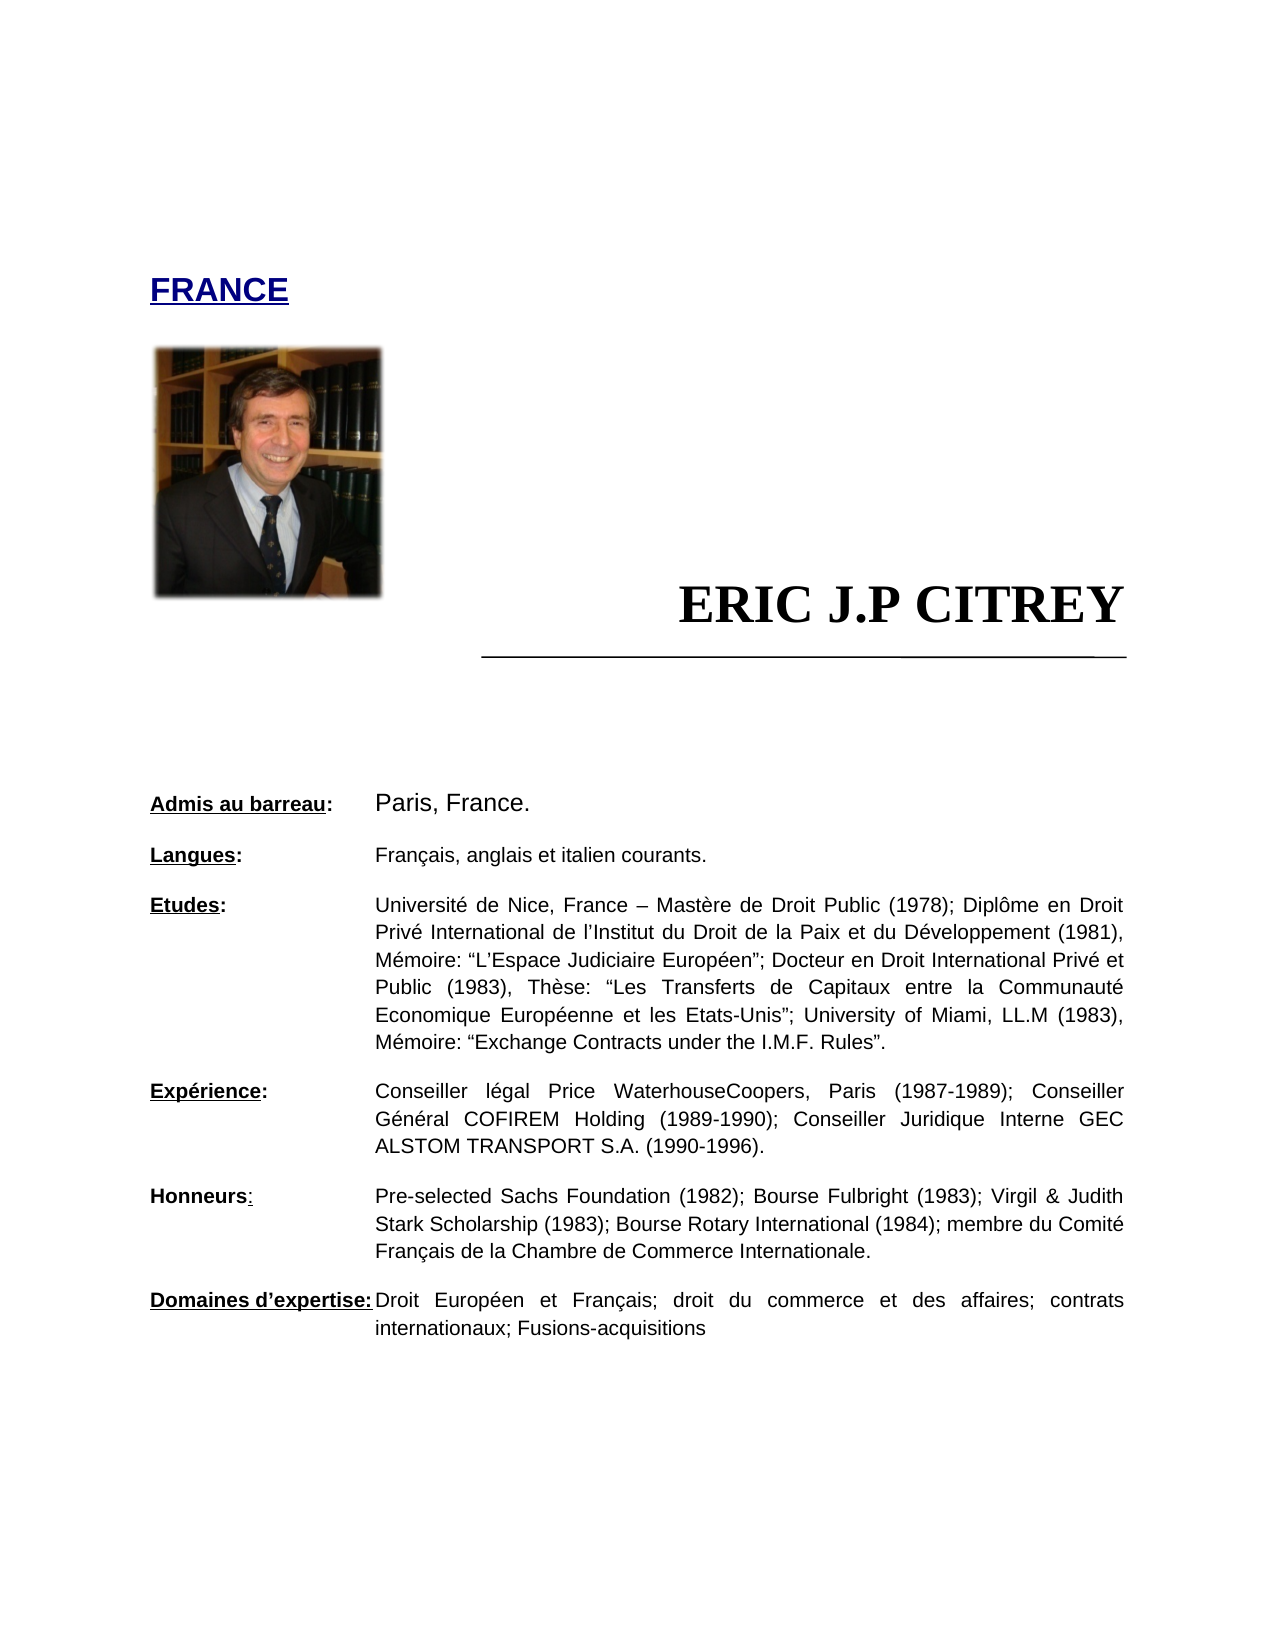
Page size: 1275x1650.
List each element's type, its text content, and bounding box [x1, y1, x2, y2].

text Langues: Français, anglais et italien courants. [150, 843, 1125, 867]
text Etudes: Université de Nice, France – Mastère de Droit Public (1978); Diplôme en Droit Privé International de l’Institut du Droit de la Paix et du Développement (1981), Mémoire: “L’Espace Judiciaire Européen”; Docteur en Droit International Privé et Public (1983), Thèse: “Les Transferts de Capitaux entre la Communauté Economique Européenne et les Etats-Unis”; University of Miami, LL.M (1983), Mémoire: “Exchange Contracts under the I.M.F. Rules”. [150, 892, 1125, 1054]
text Expérience: Conseiller légal Price WaterhouseCoopers, Paris (1987-1989); Conseiller Général COFIREM Holding (1989-1990); Conseiller Juridique Interne GEC ALSTOM TRANSPORT S.A. (1990-1996). [150, 1079, 1125, 1158]
text FRANCE [150, 270, 1125, 308]
text Admis au barreau: Paris, France. [150, 788, 1125, 817]
picture [158, 351, 378, 594]
text ERIC J.P CITREY [600, 572, 1125, 634]
text Domaines d’expertise: Droit Européen et Français; droit du commerce et des affaires; contrats internationaux; Fusions-acquisitions [150, 1288, 1125, 1340]
text Honneurs: Pre-selected Sachs Foundation (1982); Bourse Fulbright (1983); Virgil & Judith Stark Scholarship (1983); Bourse Rotary International (1984); membre du Comité Français de la Chambre de Commerce Internationale. [150, 1184, 1125, 1263]
